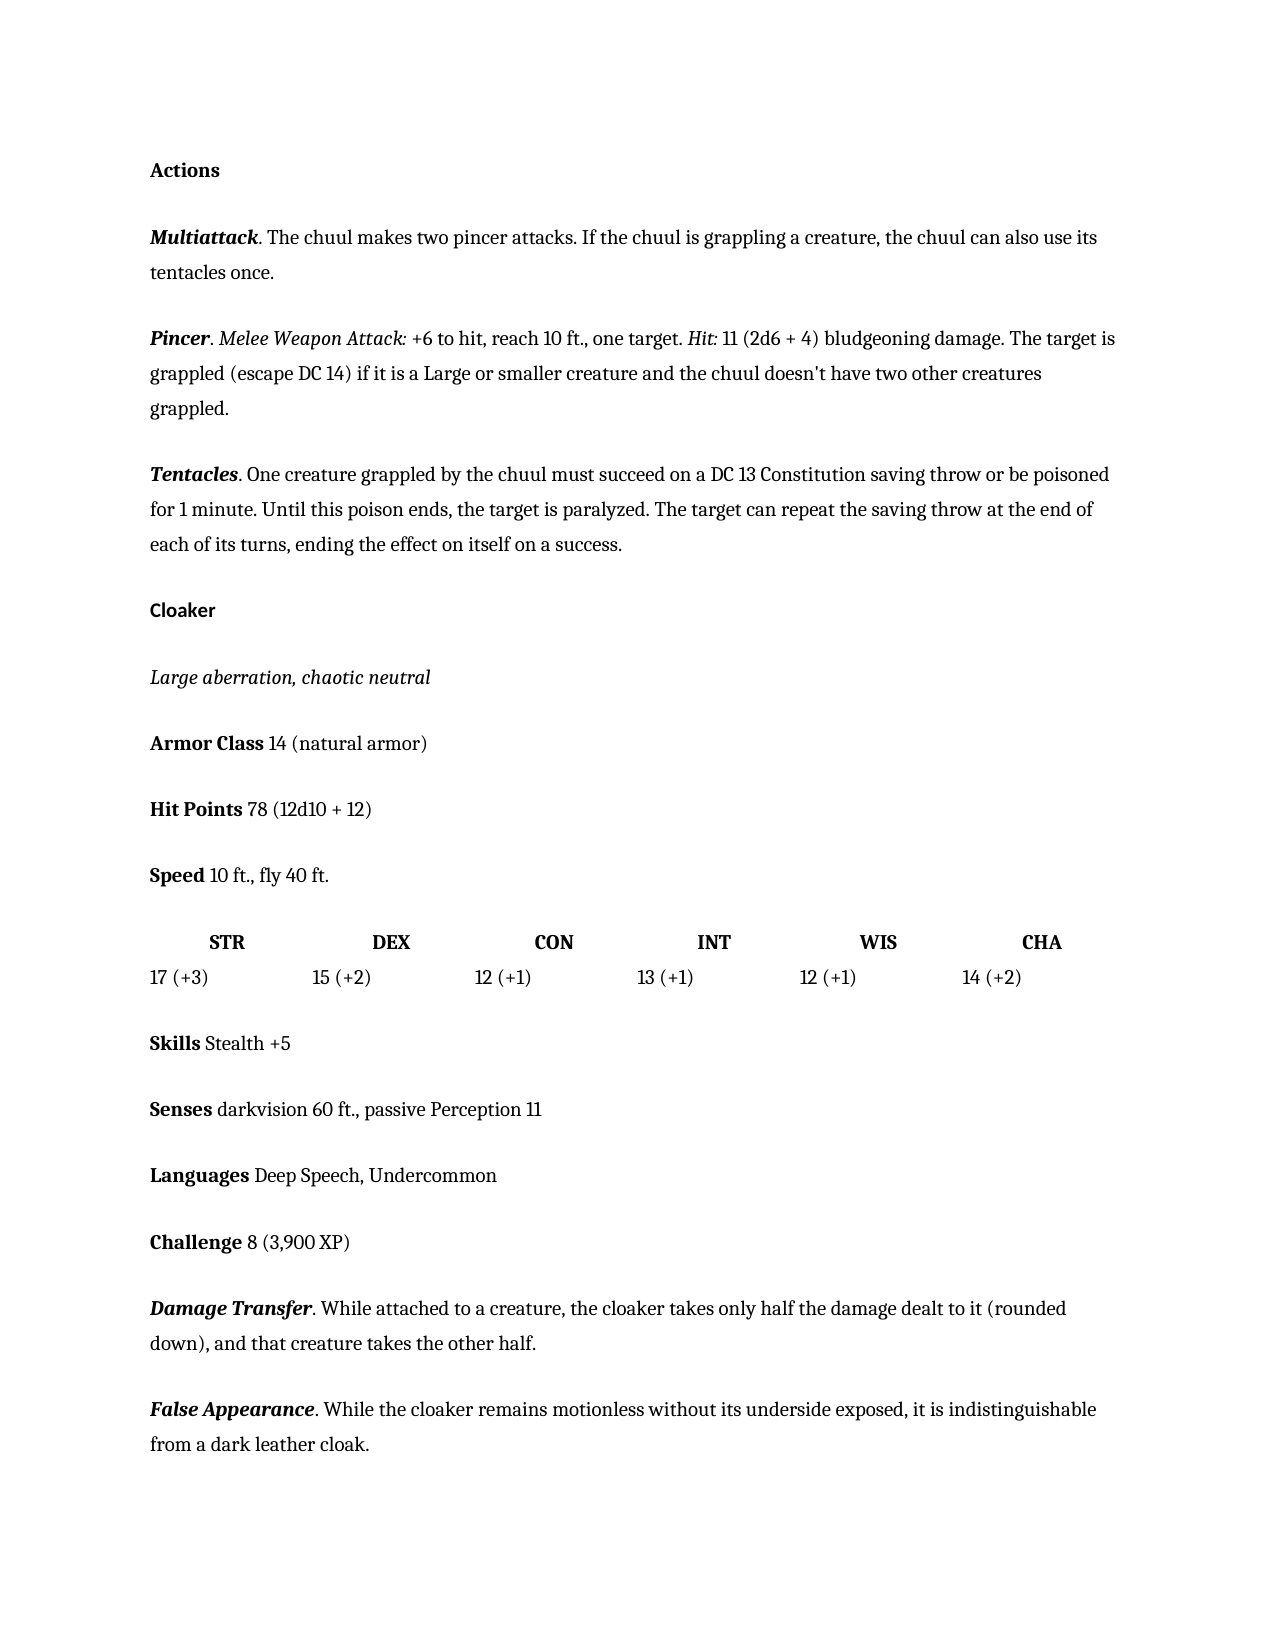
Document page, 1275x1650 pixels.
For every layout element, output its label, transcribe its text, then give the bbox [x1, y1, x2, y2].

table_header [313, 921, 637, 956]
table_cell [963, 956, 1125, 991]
text Skills Stealth +5 [150, 1022, 1125, 1057]
text False Appearance. While the cloaker remains motionless without its underside exposed, it is indistinguishable from a dark leather cloak. [150, 1389, 1125, 1459]
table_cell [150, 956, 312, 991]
text Actions [150, 150, 1125, 185]
text Challenge 8 (3,900 XP) [150, 1221, 1125, 1256]
text Hit Points 78 (12d10 + 12) [150, 789, 1125, 824]
text Tentacles. One creature grappled by the chuul must succeed on a DC 13 Constitution saving throw or be poisoned for 1 minute. Until this poison ends, the target is paralyzed. The target can repeat the saving throw at the end of each of its turns, ending the effect on itself on a success. [150, 454, 1125, 559]
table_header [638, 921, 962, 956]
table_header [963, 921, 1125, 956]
text Languages Deep Speech, Undercommon [150, 1155, 1125, 1190]
text Pincer. Melee Weapon Attack: +6 to hit, reach 10 ft., one target. Hit: 11 (2d6 + 4) bludgeoning damage. The target is grappled (escape DC 14) if it is a Large or smaller creature and the chuul doesn't have two other creatures grappled. [150, 317, 1125, 422]
text Speed 10 ft., fly 40 ft. [150, 855, 1125, 890]
text Damage Transfer. While attached to a creature, the cloaker takes only half the damage dealt to it (rounded down), and that creature takes the other half. [150, 1287, 1125, 1357]
text Armor Class 14 (natural armor) [150, 722, 1125, 757]
text Large aberration, chaotic neutral [150, 656, 1125, 691]
text Senses darkvision 60 ft., passive Perception 11 [150, 1089, 1125, 1124]
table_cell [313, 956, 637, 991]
subtitle Cloaker [150, 590, 1125, 625]
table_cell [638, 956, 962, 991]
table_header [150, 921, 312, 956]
text Multiattack. The chuul makes two pincer attacks. If the chuul is grappling a creature, the chuul can also use its tentacles once. [150, 216, 1125, 286]
